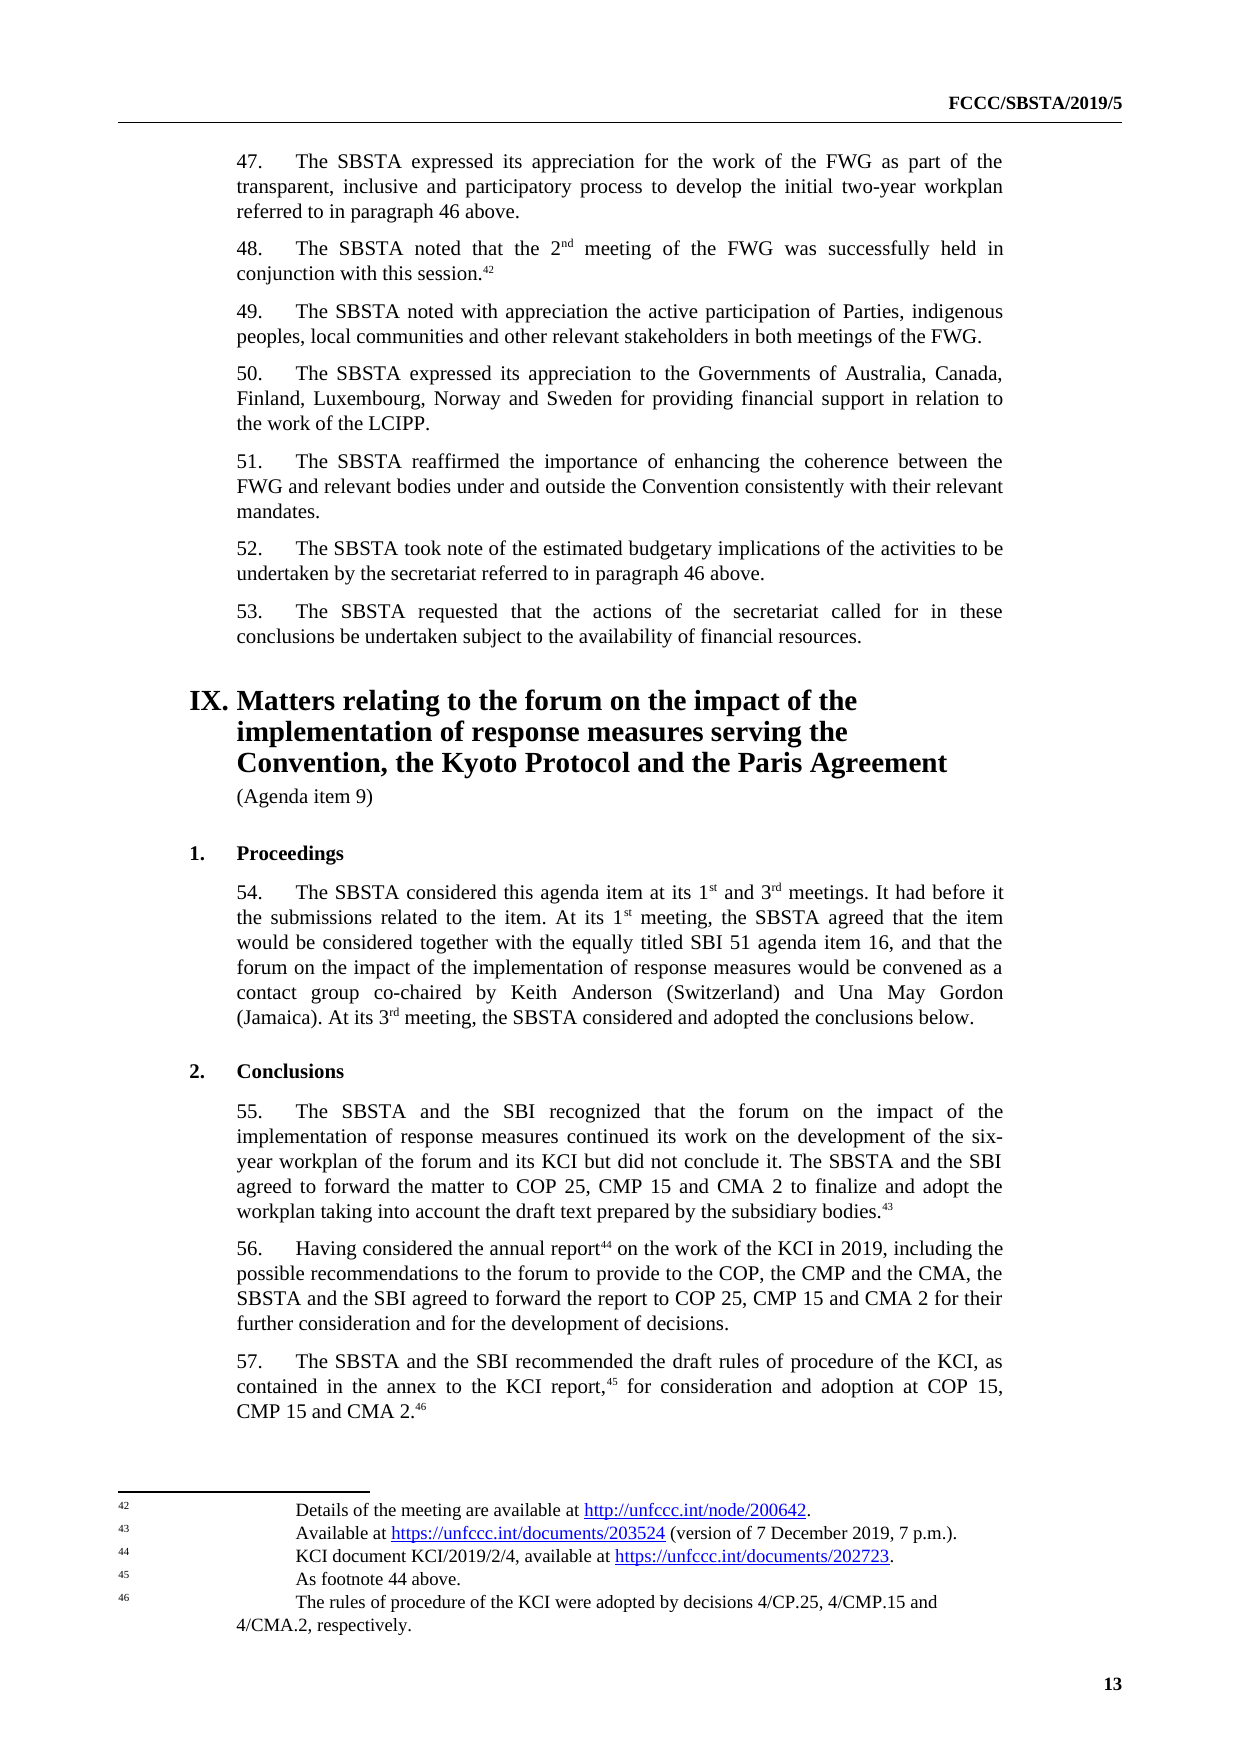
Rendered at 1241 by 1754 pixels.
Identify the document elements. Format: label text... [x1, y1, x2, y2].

list 50. The SBSTA expressed its appreciation to the Governments of Australia, Canada, Finland, Luxembourg, Norway and Sweden for providing financial support in relation to the work of the LCIPP. [236, 360, 1004, 435]
list 49. The SBSTA noted with appreciation the active participation of Parties, indigenous peoples, local communities and other relevant stakeholders in both meetings of the FWG. [236, 298, 1004, 348]
list 53. The SBSTA requested that the actions of the secretariat called for in these conclusions be undertaken subject to the availability of financial resources. [236, 598, 1004, 648]
list 2. Conclusions [189, 1054, 1004, 1085]
list 47. The SBSTA expressed its appreciation for the work of the FWG as part of the transparent, inclusive and participatory process to develop the initial two-year workplan referred to in paragraph 46 above. [236, 148, 1004, 223]
list IX. Matters relating to the forum on the impact of the implementation of response measures serving the Convention, the Kyoto Protocol and the Paris Agreement (Agenda item 9) [189, 685, 1004, 810]
list 57. The SBSTA and the SBI recommended the draft rules of procedure of the KCI, as contained in the annex to the KCI report, for consideration and adoption at COP 15, CMP 15 and CMA 2. [236, 1348, 1004, 1423]
list 1. Proceedings [189, 835, 1004, 866]
list 52. The SBSTA took note of the estimated budgetary implications of the activities to be undertaken by the secretariat referred to in paragraph 46 above. [236, 535, 1004, 585]
list 51. The SBSTA reaffirmed the importance of enhancing the coherence between the FWG and relevant bodies under and outside the Convention consistently with their relevant mandates. [236, 448, 1004, 523]
list 54. The SBSTA considered this agenda item at its 1st and 3rd meetings. It had before it the submissions related to the item. At its 1st meeting, the SBSTA agreed that the item would be considered together with the equally titled SBI 51 agenda item 16, and that the forum on the impact of the implementation of response measures would be convened as a contact group co-chaired by Keith Anderson (Switzerland) and Una May Gordon (Jamaica). At its 3rd meeting, the SBSTA considered and adopted the conclusions below. [236, 879, 1004, 1029]
list 48. The SBSTA noted that the 2nd meeting of the FWG was successfully held in conjunction with this session. [236, 235, 1004, 285]
list 55. The SBSTA and the SBI recognized that the forum on the impact of the implementation of response measures continued its work on the development of the six-year workplan of the forum and its KCI but did not conclude it. The SBSTA and the SBI agreed to forward the matter to COP 25, CMP 15 and CMA 2 to finalize and adopt the workplan taking into account the draft text prepared by the subsidiary bodies. [236, 1098, 1004, 1223]
list 56. Having considered the annual report on the work of the KCI in 2019, including the possible recommendations to the forum to provide to the COP, the CMP and the CMA, the SBSTA and the SBI agreed to forward the report to COP 25, CMP 15 and CMA 2 for their further consideration and for the development of decisions. [236, 1235, 1004, 1335]
